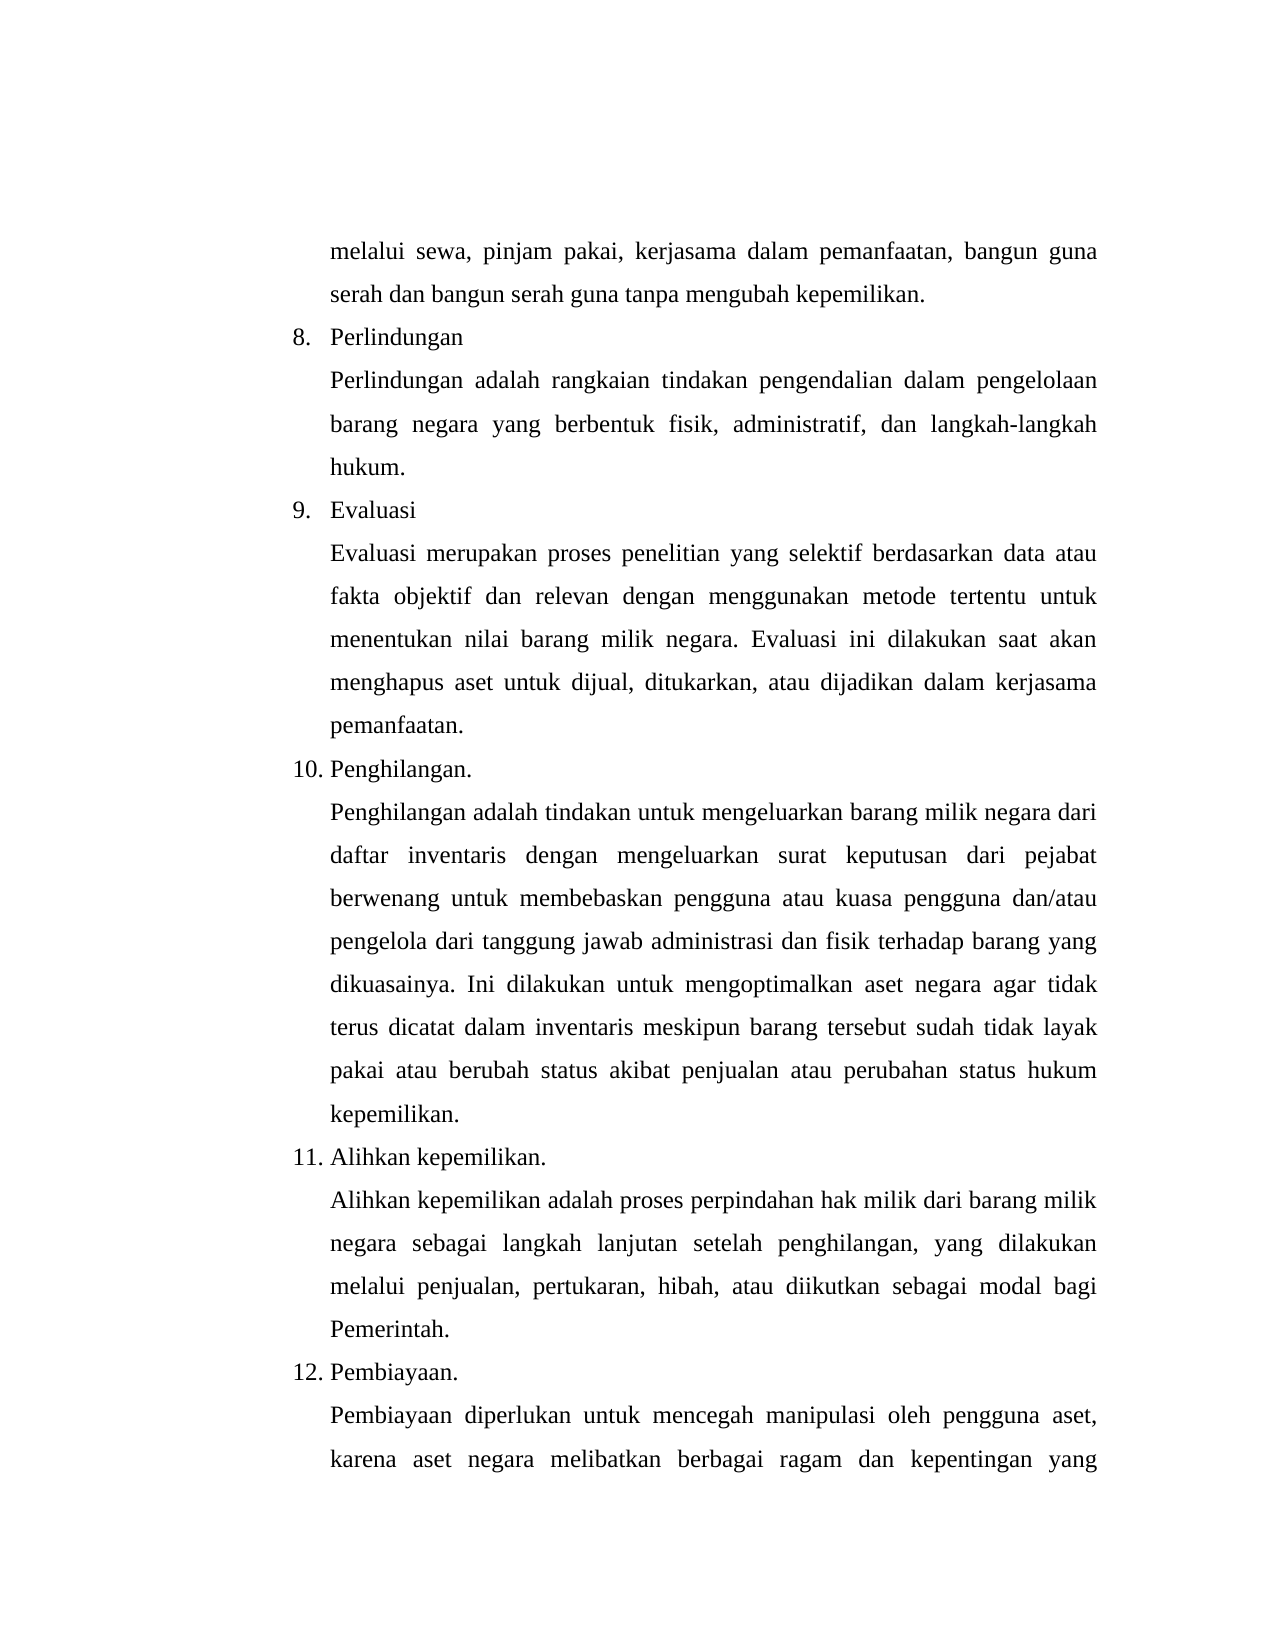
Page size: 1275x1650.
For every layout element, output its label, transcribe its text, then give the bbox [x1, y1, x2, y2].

list Evaluasi merupakan proses penelitian yang selektif berdasarkan data atau fakta objektif dan relevan dengan menggunakan metode tertentu untuk menentukan nilai barang milik negara. Evaluasi ini dilakukan saat akan menghapus aset untuk dijual, ditukarkan, atau dijadikan dalam kerjasama pemanfaatan. [330, 538, 1098, 739]
list Penghilangan adalah tindakan untuk mengeluarkan barang milik negara dari daftar inventaris dengan mengeluarkan surat keputusan dari pejabat berwenang untuk membebaskan pengguna atau kuasa pengguna dan/atau pengelola dari tanggung jawab administrasi dan fisik terhadap barang yang dikuasainya. Ini dilakukan untuk mengoptimalkan aset negara agar tidak terus dicatat dalam inventaris meskipun barang tersebut sudah tidak layak pakai atau berubah status akibat penjualan atau perubahan status hukum kepemilikan. [330, 797, 1098, 1127]
list Evaluasi [292, 495, 1098, 524]
list Pembiayaan. [292, 1357, 1098, 1386]
list Alihkan kepemilikan adalah proses perpindahan hak milik dari barang milik negara sebagai langkah lanjutan setelah penghilangan, yang dilakukan melalui penjualan, pertukaran, hibah, atau diikutkan sebagai modal bagi Pemerintah. [330, 1185, 1098, 1343]
list Perlindungan [292, 322, 1098, 351]
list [330, 236, 1098, 308]
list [330, 1401, 1098, 1472]
list Alihkan kepemilikan. [292, 1142, 1098, 1171]
list Penghilangan. [292, 754, 1098, 782]
list Perlindungan adalah rangkaian tindakan pengendalian dalam pengelolaan barang negara yang berbentuk fisik, administratif, dan langkah-langkah hukum. [330, 366, 1098, 481]
